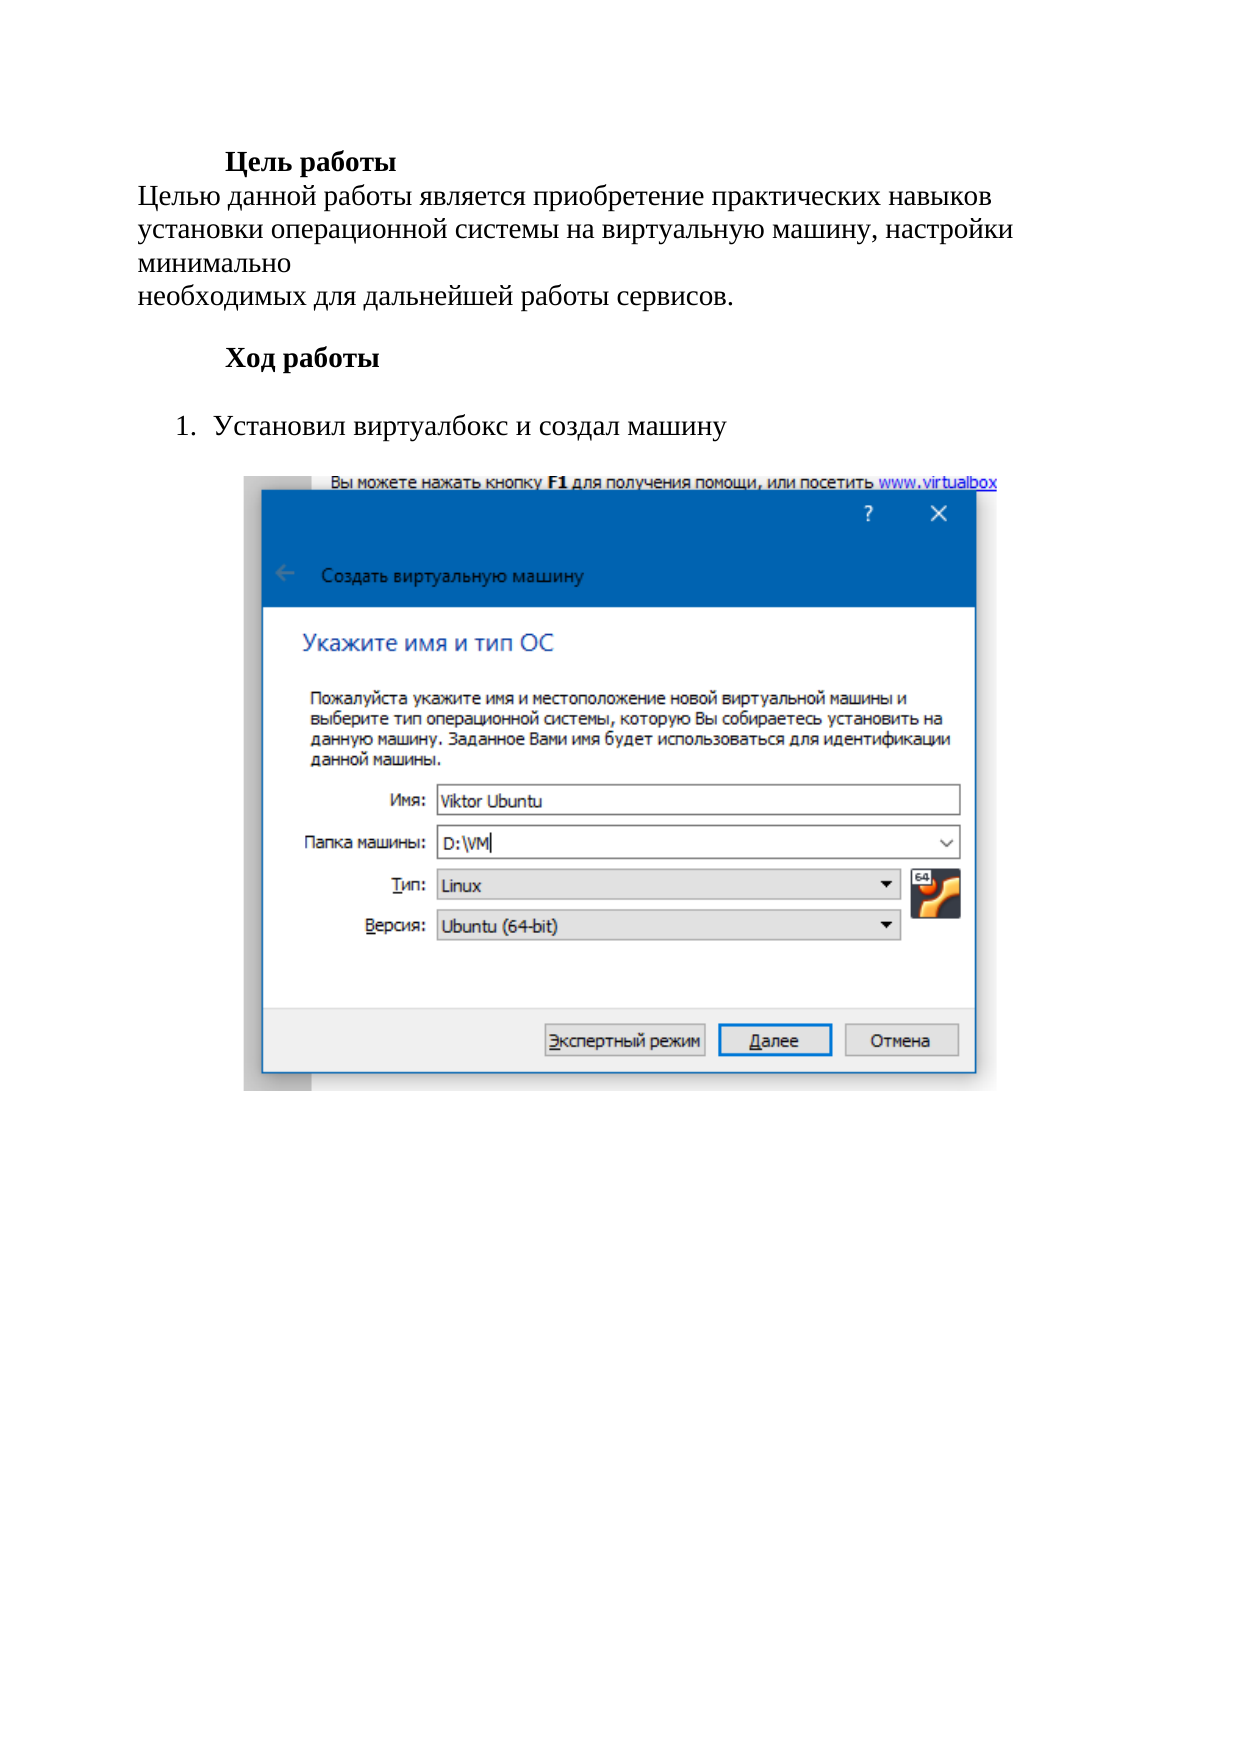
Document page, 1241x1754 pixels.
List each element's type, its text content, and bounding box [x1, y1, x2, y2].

list Установил виртуалбокс и создал машину [175, 408, 1103, 441]
subtitle Ход работы [225, 340, 1103, 374]
picture [243, 476, 997, 1091]
subtitle Цель работы [225, 145, 1103, 178]
text необходимых для дальнейшей работы сервисов. [137, 278, 1103, 340]
text Целью данной работы является приобретение практических навыков установки операционной системы на виртуальную машину, настройки минимально [137, 178, 1103, 278]
